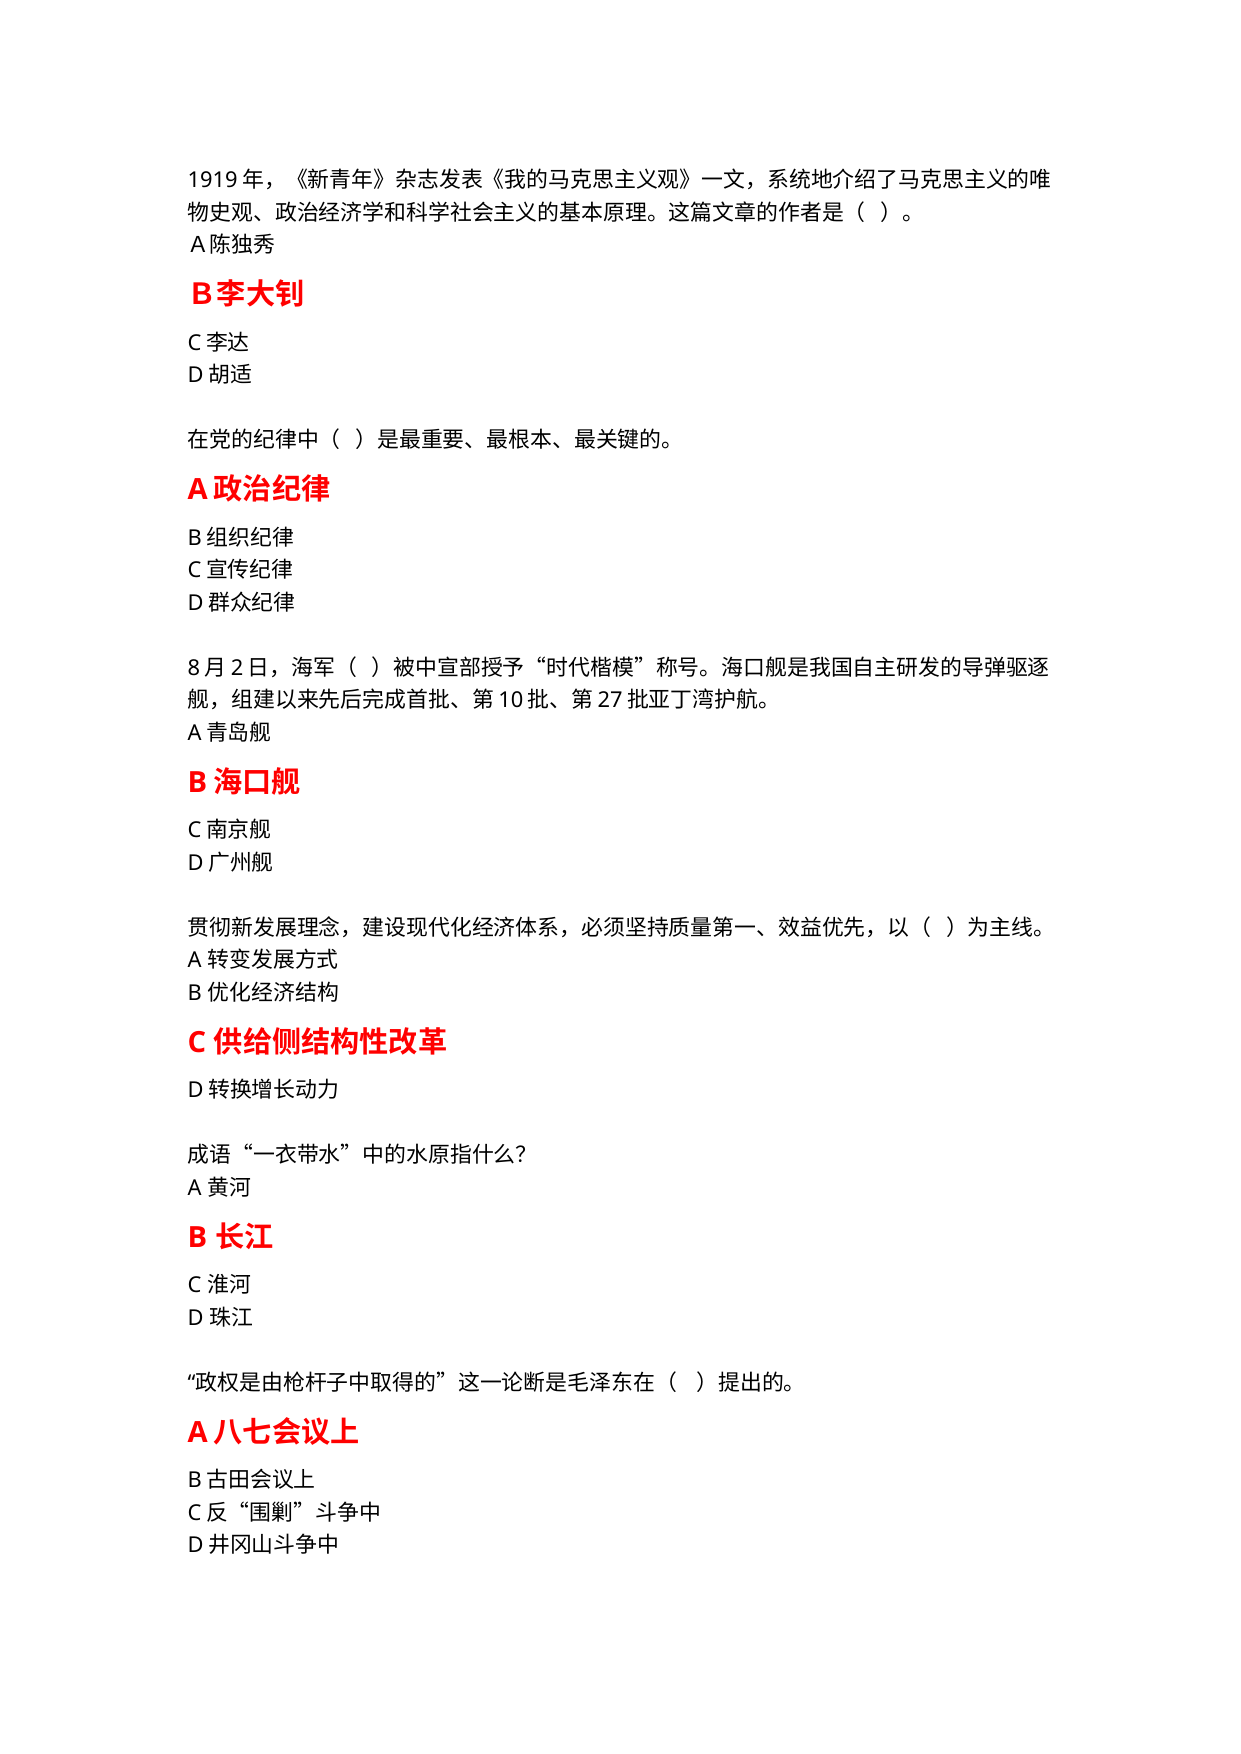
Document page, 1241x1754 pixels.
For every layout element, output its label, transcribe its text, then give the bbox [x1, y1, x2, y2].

text B 长江 [187, 1202, 1053, 1267]
text 8月2日，海军（ ）被中宣部授予“时代楷模”称号。海口舰是我国自主研发的导弹驱逐舰，组建以来先后完成首批、第10批、第27批亚丁湾护航。 [187, 649, 1053, 714]
text A 黄河 [187, 1169, 1053, 1202]
text B 优化经济结构 [187, 974, 1053, 1007]
text A 转变发展方式 [187, 942, 1053, 974]
text 贯彻新发展理念，建设现代化经济体系，必须坚持质量第一、效益优先，以（ ）为主线。 [187, 909, 1053, 942]
text A青岛舰 [187, 714, 1053, 747]
text C 供给侧结构性改革 [187, 1007, 1053, 1072]
text C南京舰 [187, 812, 1053, 844]
text D广州舰 [187, 844, 1053, 877]
text B海口舰 [187, 747, 1053, 812]
text A八七会议上 [187, 1397, 1053, 1462]
text C宣传纪律 [187, 552, 1053, 584]
text D胡适 [187, 357, 1053, 389]
text 在党的纪律中（ ）是最重要、最根本、最关键的。 [187, 422, 1053, 454]
text C反“围剿”斗争中 [187, 1494, 1053, 1527]
text D转换增长动力 [187, 1072, 1053, 1104]
text “政权是由枪杆子中取得的”这一论断是毛泽东在（ ）提出的。 [187, 1364, 1053, 1397]
text D井冈山斗争中 [187, 1527, 1053, 1559]
text 成语“一衣带水”中的水原指什么？ [187, 1137, 1053, 1169]
text C 淮河 [187, 1267, 1053, 1299]
text A政治纪律 [187, 454, 1053, 519]
text B古田会议上 [187, 1462, 1053, 1494]
text D群众纪律 [187, 584, 1053, 617]
text Ｂ李大钊 [187, 259, 1053, 324]
text C李达 [187, 324, 1053, 357]
text 1919年，《新青年》杂志发表《我的马克思主义观》一文，系统地介绍了马克思主义的唯物史观、政治经济学和科学社会主义的基本原理。这篇文章的作者是（ ）。 [187, 162, 1053, 227]
text D 珠江 [187, 1299, 1053, 1332]
text Ａ陈独秀 [187, 227, 1053, 259]
text B组织纪律 [187, 519, 1053, 552]
